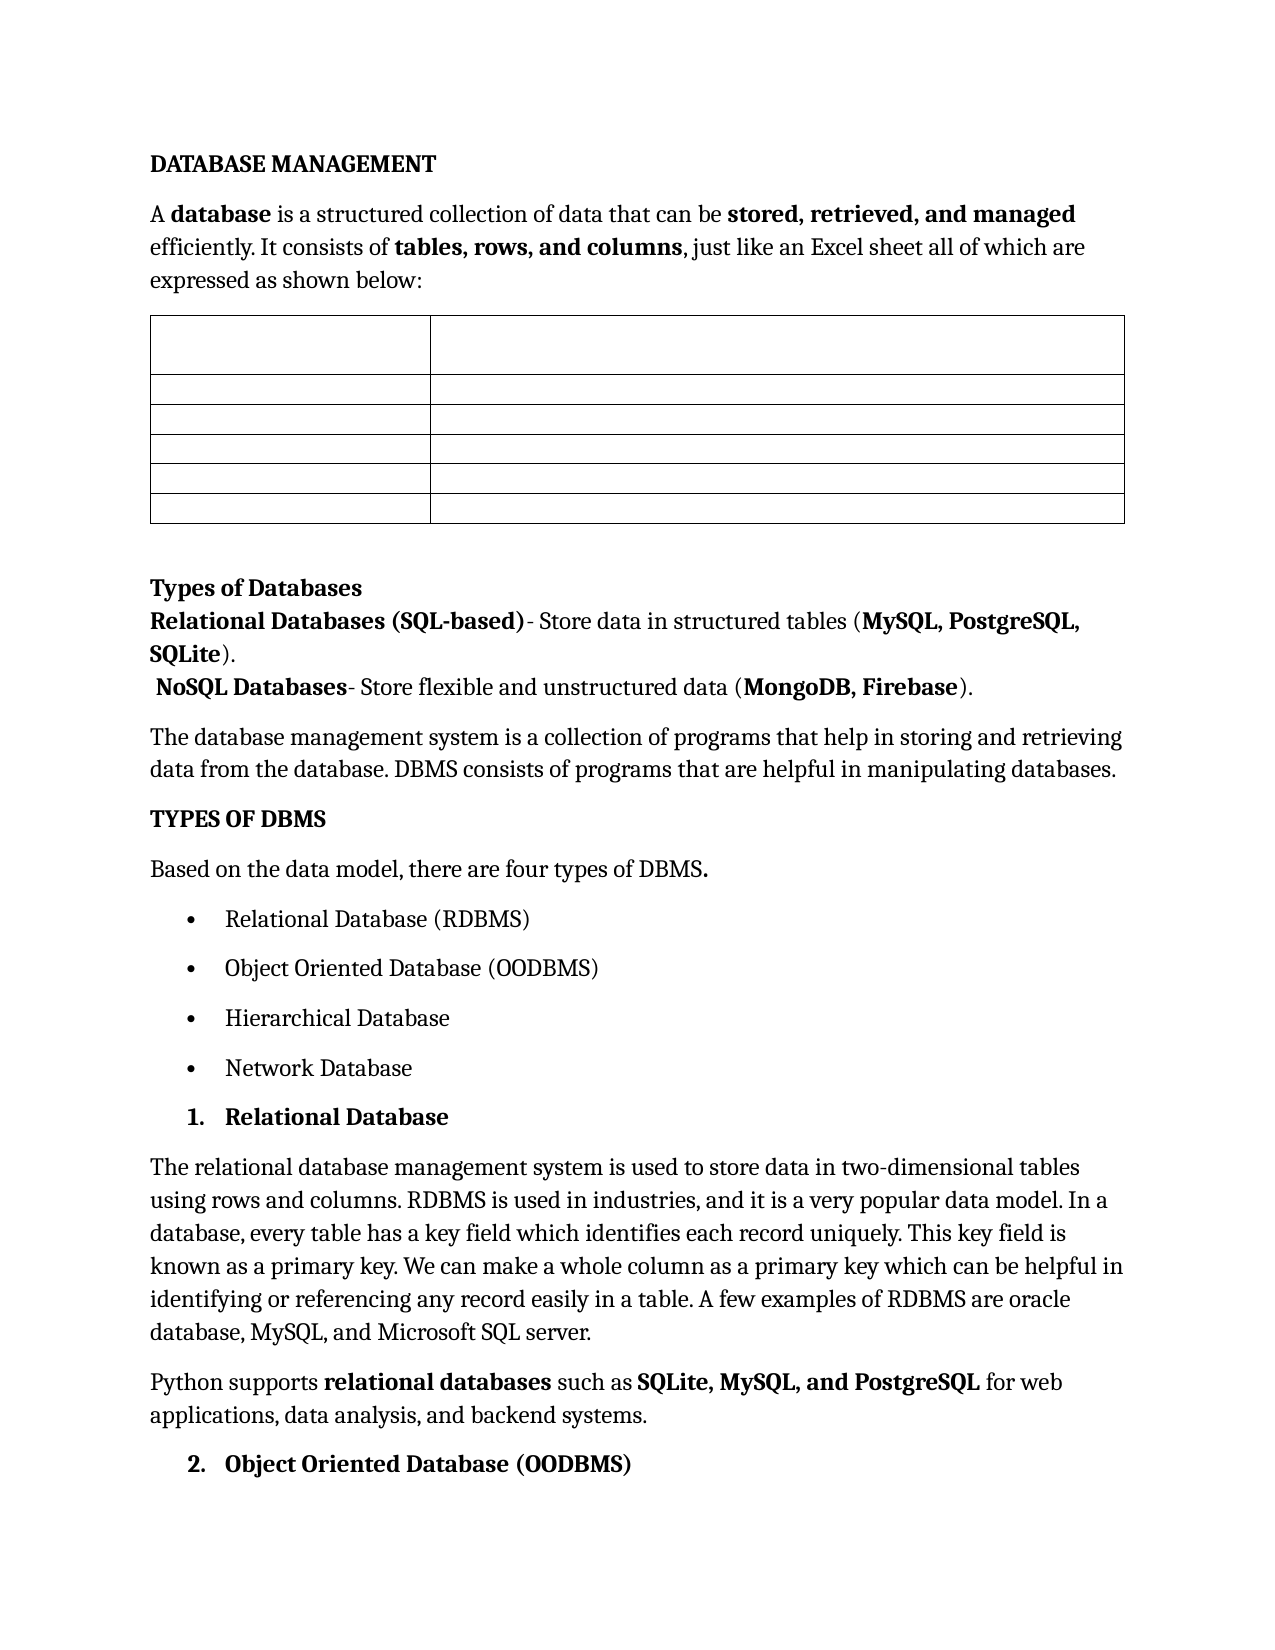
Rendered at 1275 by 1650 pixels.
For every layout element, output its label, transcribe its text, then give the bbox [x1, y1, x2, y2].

table_cell [431, 375, 1124, 404]
table_cell [151, 435, 430, 463]
text Types of Databases Relational Databases (SQL-based)- Store data in structured tables (MySQL, PostgreSQL, SQLite). NoSQL Databases- Store flexible and unstructured data (MongoDB, Firebase). [150, 574, 1125, 701]
table_cell [151, 405, 430, 433]
text A database is a structured collection of data that can be stored, retrieved, and managed efficiently. It consists of tables, rows, and columns, just like an Excel sheet all of which are expressed as shown below: [150, 200, 1125, 294]
table_cell [151, 494, 430, 523]
list Object Oriented Database (OODBMS) [187, 954, 1125, 983]
table_cell [431, 464, 1124, 493]
table_header [431, 316, 1124, 374]
list Object Oriented Database (OODBMS) [187, 1450, 1125, 1479]
text The database management system is a collection of programs that help in storing and retrieving data from the database. DBMS consists of programs that are helpful in manipulating databases. [150, 722, 1125, 784]
list Hierarchical Database [187, 1004, 1125, 1033]
table_cell [431, 435, 1124, 463]
list Network Database [187, 1053, 1125, 1082]
table_cell [431, 494, 1124, 523]
list Relational Database (RDBMS) [187, 904, 1125, 933]
table_cell [151, 464, 430, 493]
table_header [151, 316, 430, 374]
text DATABASE MANAGEMENT [150, 150, 1125, 179]
text TYPES OF DBMS [150, 805, 1125, 834]
list Relational Database [187, 1103, 1125, 1132]
text The relational database management system is used to store data in two-dimensional tables using rows and columns. RDBMS is used in industries, and it is a very popular data model. In a database, every table has a key field which identifies each record uniquely. This key field is known as a primary key. We can make a whole column as a primary key which can be helpful in identifying or referencing any record easily in a table. A few examples of RDBMS are oracle database, MySQL, and Microsoft SQL server. [150, 1153, 1125, 1347]
text Based on the data model, there are four types of DBMS. [150, 855, 1125, 883]
table_cell [151, 375, 430, 404]
table_cell [431, 405, 1124, 433]
text Python supports relational databases such as SQLite, MySQL, and PostgreSQL for web applications, data analysis, and backend systems. [150, 1368, 1125, 1429]
